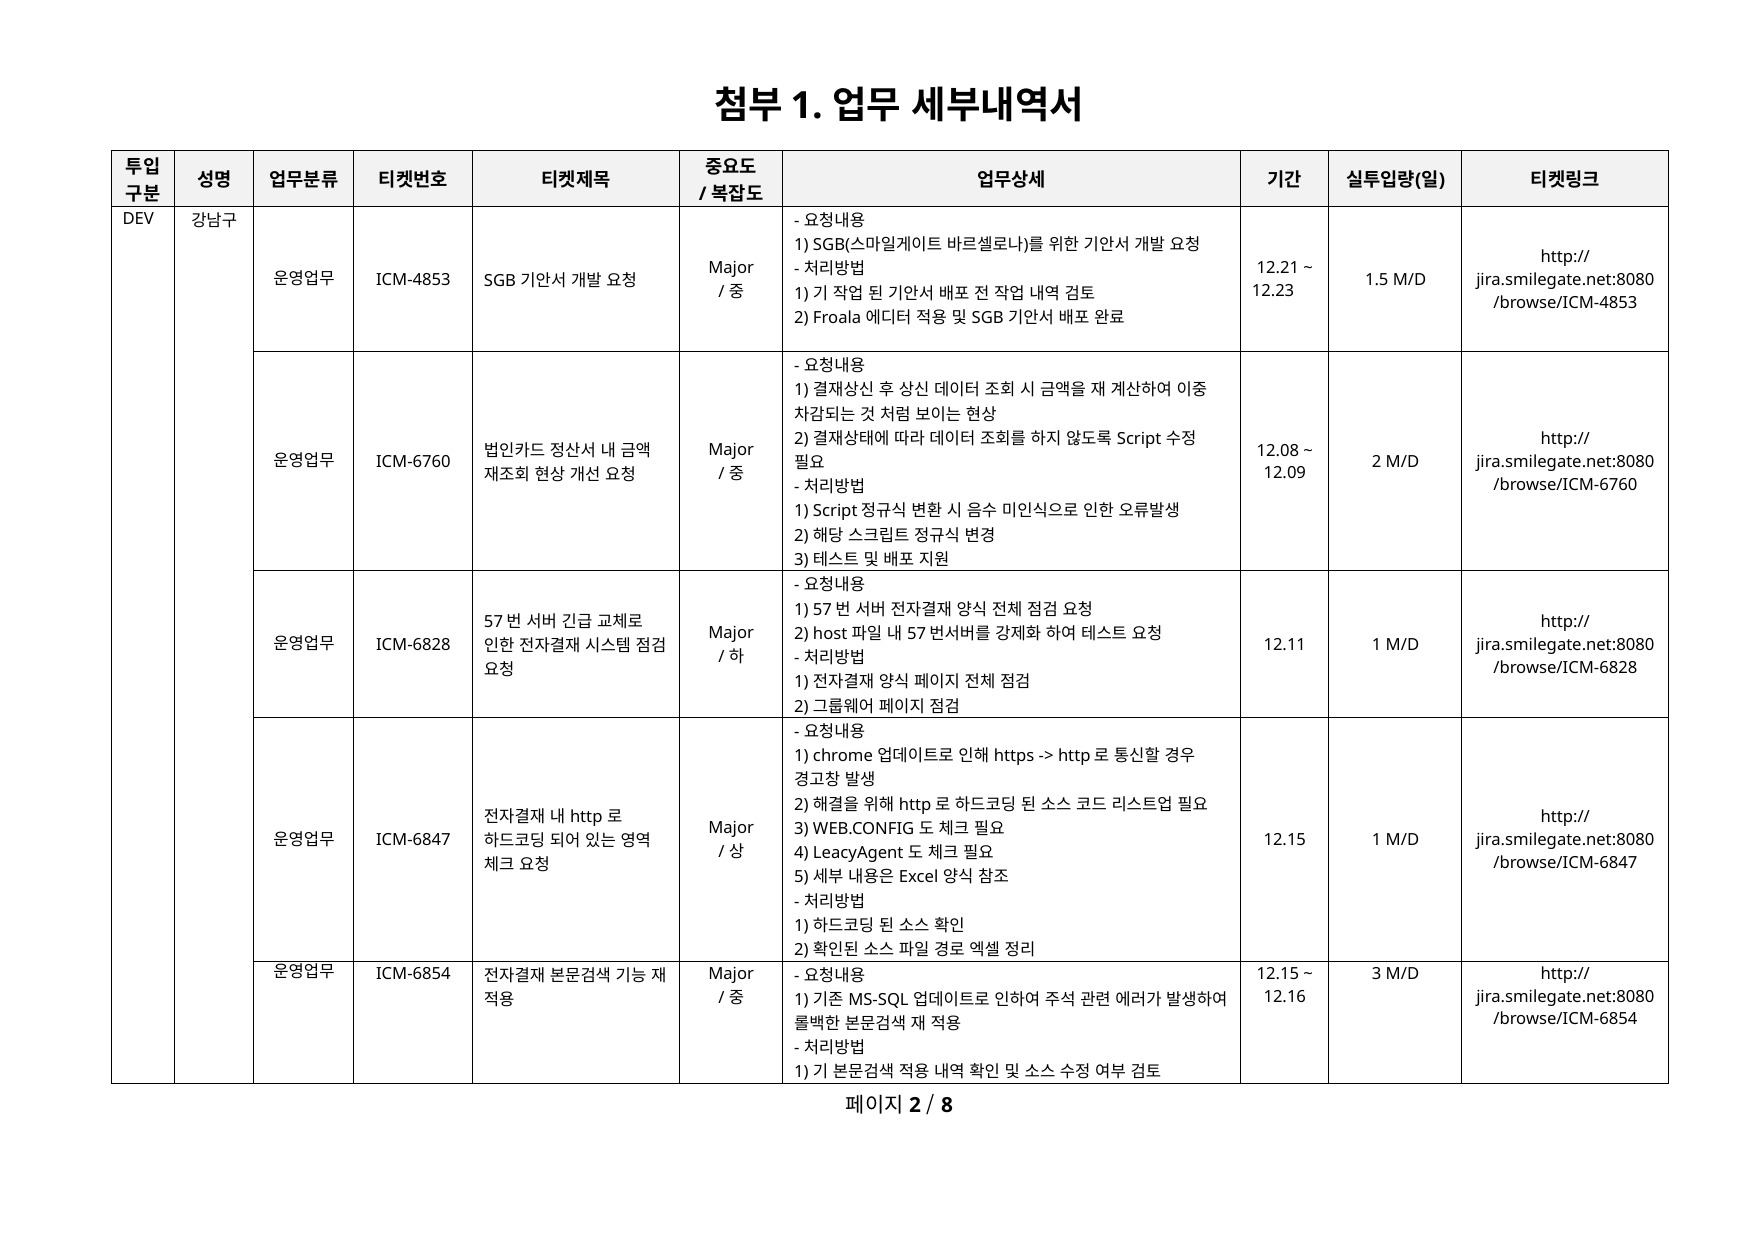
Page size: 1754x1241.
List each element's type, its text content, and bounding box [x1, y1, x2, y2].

table_cell - 요청내용 1) 57번 서버 전자결재 양식 전체 점검 요청 2) host 파일 내 57번서버를 강제화 하여 테스트 요청 - 처리방법 1) 전자결재 양식 페이지 전체 점검 2) 그룹웨어 페이지 점검 [783, 571, 1240, 717]
table_cell 1 M/D [1329, 718, 1461, 961]
table_cell 운영업무 [254, 207, 353, 351]
table_header 업무상세 [783, 151, 1240, 206]
table_cell http://jira.smilegate.net:8080/browse/ICM-6847 [1462, 718, 1668, 961]
table_cell 운영업무 [254, 352, 353, 570]
table_header 티켓번호 [354, 151, 472, 206]
table_cell 법인카드 정산서 내 금액 재조회 현상 개선 요청 [473, 352, 679, 570]
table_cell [1462, 962, 1668, 1083]
table_header 티켓링크 [1462, 151, 1668, 206]
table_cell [783, 962, 1240, 1083]
table_cell ICM-6760 [354, 352, 472, 570]
table_cell 57번 서버 긴급 교체로 인한 전자결재 시스템 점검 요청 [473, 571, 679, 717]
table_cell http://jira.smilegate.net:8080/browse/ICM-6760 [1462, 352, 1668, 570]
table_header 기간 [1241, 151, 1328, 206]
table_cell 12.21 ~ 12.23 [1241, 207, 1328, 351]
table_cell Major / 중 [680, 352, 782, 570]
table_cell 12.08 ~ 12.09 [1241, 352, 1328, 570]
table_cell Major / 상 [680, 718, 782, 961]
table_cell ICM-6854 [354, 962, 472, 1083]
table_header 실투입량(일) [1329, 151, 1461, 206]
table_cell Major / 중 [680, 962, 782, 1083]
table_cell Major / 중 [680, 207, 782, 351]
table_cell ICM-6828 [354, 571, 472, 717]
table_header 티켓제목 [473, 151, 679, 206]
table_header 업무분류 [254, 151, 353, 206]
text 첨부1. 업무 세부내역서 [133, 75, 1665, 129]
table_cell 2 M/D [1329, 352, 1461, 570]
table_cell SGB 기안서 개발 요청 [473, 207, 679, 351]
table_cell 12.15 ~ 12.16 [1241, 962, 1328, 1083]
table_cell 전자결재 본문검색 기능 재 적용 [473, 962, 679, 1083]
table_cell - 요청내용 1) SGB(스마일게이트 바르셀로나)를 위한 기안서 개발 요청 - 처리방법 1) 기 작업 된 기안서 배포 전 작업 내역 검토 2) Froala 에디터 적용 및 SGB 기안서 배포 완료 [783, 207, 1240, 351]
table_cell 전자결재 내 http 로 하드코딩 되어 있는 영역 체크 요청 [473, 718, 679, 961]
table_cell - 요청내용 1) chrome 업데이트로 인해 https -> http로 통신할 경우 경고창 발생 2) 해결을 위해 http로 하드코딩 된 소스 코드 리스트업 필요 3) WEB.CONFIG 도 체크 필요 4) LeacyAgent 도 체크 필요 5) 세부 내용은 Excel 양식 참조 - 처리방법 1) 하드코딩 된 소스 확인 2) 확인된 소스 파일 경로 엑셀 정리 [783, 718, 1240, 961]
table_cell ICM-4853 [354, 207, 472, 351]
table_cell 운영업무 [254, 962, 353, 1083]
table_header 투입 구분 [112, 151, 174, 206]
table_cell 강남구 [175, 207, 253, 1083]
table_cell 운영업무 [254, 718, 353, 961]
table_cell Major / 하 [680, 571, 782, 717]
table_cell 1 M/D [1329, 571, 1461, 717]
table_cell 3 M/D [1329, 962, 1461, 1083]
table_cell 12.15 [1241, 718, 1328, 961]
table_cell http://jira.smilegate.net:8080/browse/ICM-4853 [1462, 207, 1668, 351]
table_header 성명 [175, 151, 253, 206]
table_cell - 요청내용 1) 결재상신 후 상신 데이터 조회 시 금액을 재 계산하여 이중 차감되는 것 처럼 보이는 현상 2) 결재상태에 따라 데이터 조회를 하지 않도록 Script 수정 필요 - 처리방법 1) Script정규식 변환 시 음수 미인식으로 인한 오류발생 2) 해당 스크립트 정규식 변경 3) 테스트 및 배포 지원 [783, 352, 1240, 570]
table_cell 12.11 [1241, 571, 1328, 717]
table_cell http://jira.smilegate.net:8080/browse/ICM-6828 [1462, 571, 1668, 717]
table_cell ICM-6847 [354, 718, 472, 961]
table_cell DEV [112, 207, 174, 1083]
table_header 중요도 / 복잡도 [680, 151, 782, 206]
table_cell 운영업무 [254, 571, 353, 717]
table_cell 1.5 M/D [1329, 207, 1461, 351]
